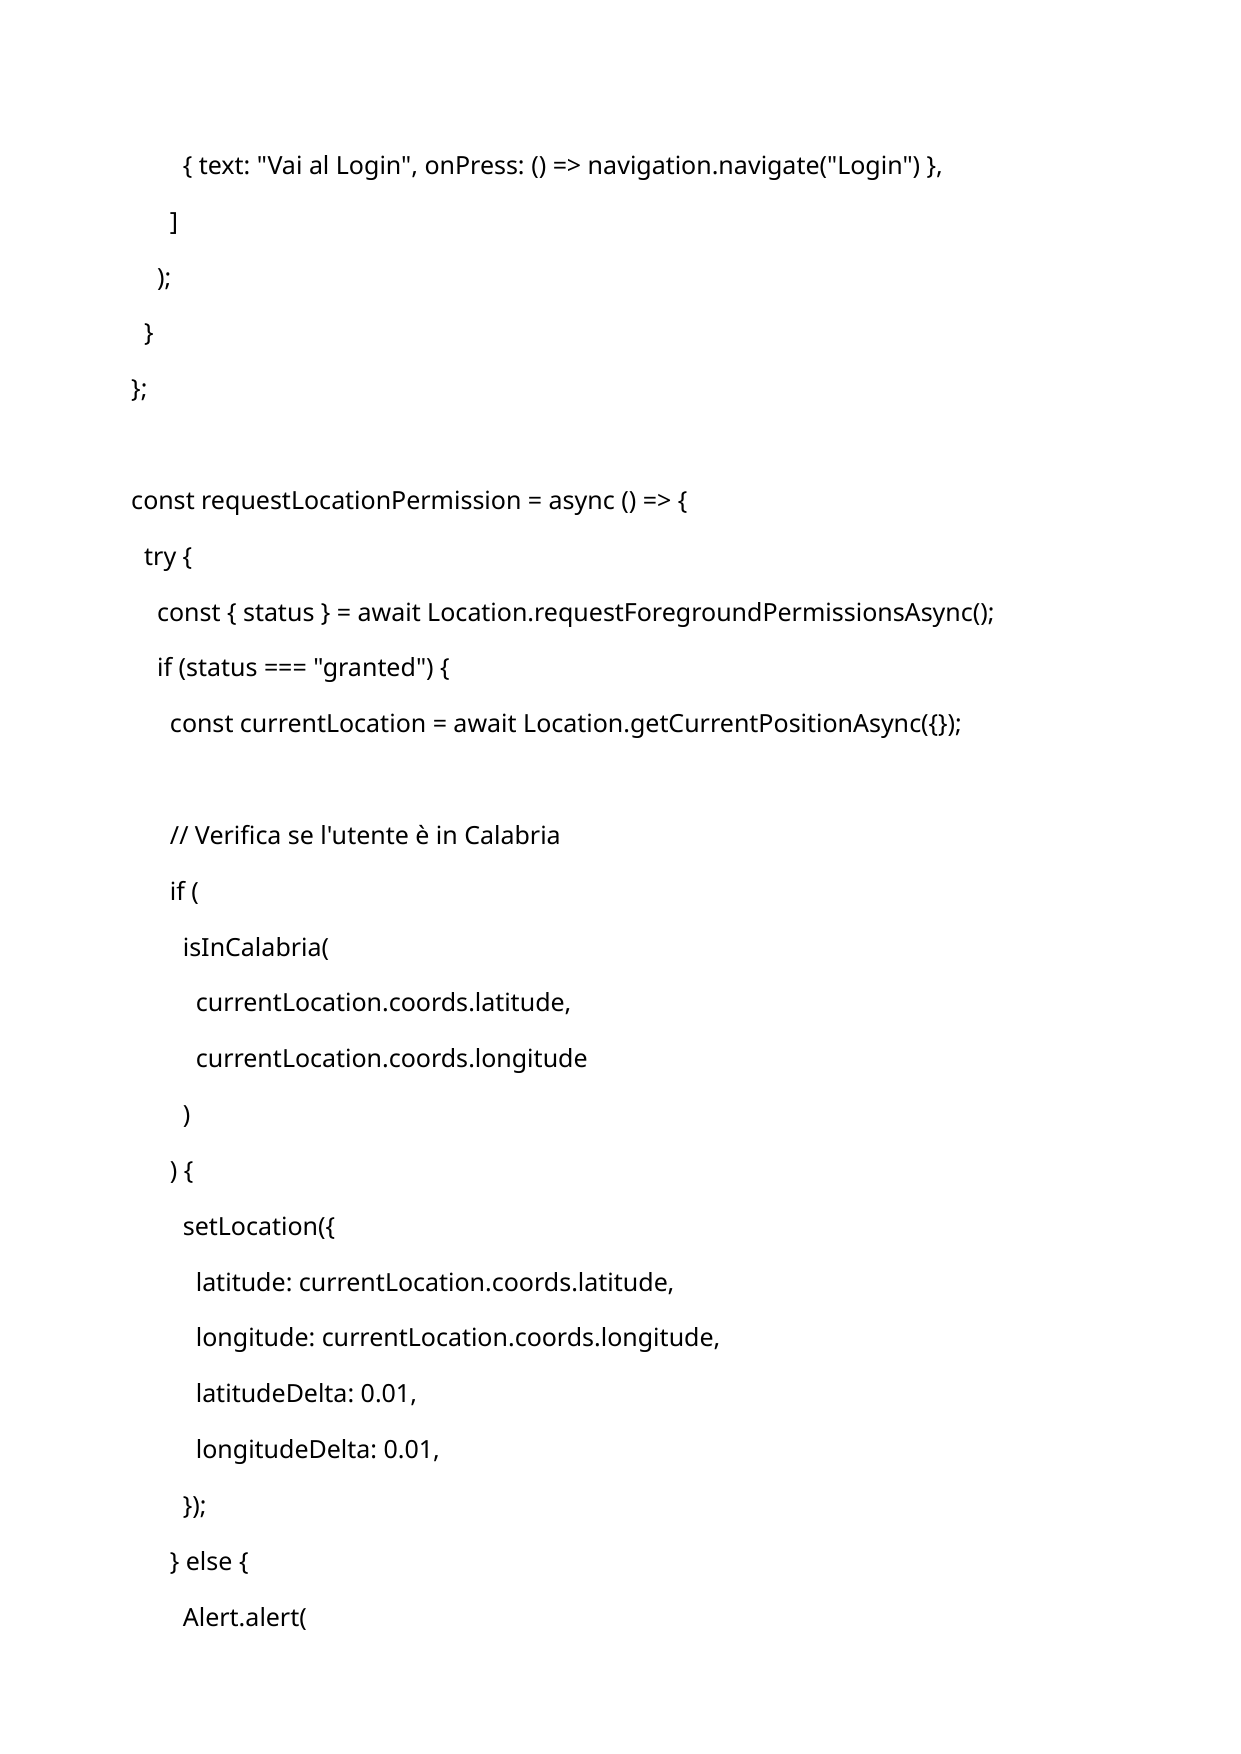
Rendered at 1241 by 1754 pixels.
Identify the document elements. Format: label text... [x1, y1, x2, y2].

text } [118, 315, 1122, 349]
text try { [118, 538, 1122, 572]
text ); [118, 259, 1122, 293]
text currentLocation.coords.longitude [118, 1041, 1122, 1075]
text latitudeDelta: 0.01, [118, 1376, 1122, 1410]
text if (status === "granted") { [118, 650, 1122, 684]
text ] [118, 203, 1122, 237]
text // Verifica se l'utente è in Calabria [118, 818, 1122, 852]
text latitude: currentLocation.coords.latitude, [118, 1264, 1122, 1298]
text const { status } = await Location.requestForegroundPermissionsAsync(); [118, 594, 1122, 628]
text isInCalabria( [118, 929, 1122, 963]
text if ( [118, 873, 1122, 907]
text longitudeDelta: 0.01, [118, 1432, 1122, 1466]
text { text: "Vai al Login", onPress: () => navigation.navigate("Login") }, [118, 148, 1122, 182]
text Alert.alert( [118, 1599, 1122, 1633]
text }); [118, 1488, 1122, 1522]
text ) [118, 1097, 1122, 1131]
text } else { [118, 1543, 1122, 1577]
text const requestLocationPermission = async () => { [118, 483, 1122, 517]
text ) { [118, 1153, 1122, 1187]
text currentLocation.coords.latitude, [118, 985, 1122, 1019]
text setLocation({ [118, 1208, 1122, 1242]
text }; [118, 371, 1122, 405]
text longitude: currentLocation.coords.longitude, [118, 1320, 1122, 1354]
text const currentLocation = await Location.getCurrentPositionAsync({}); [118, 706, 1122, 740]
